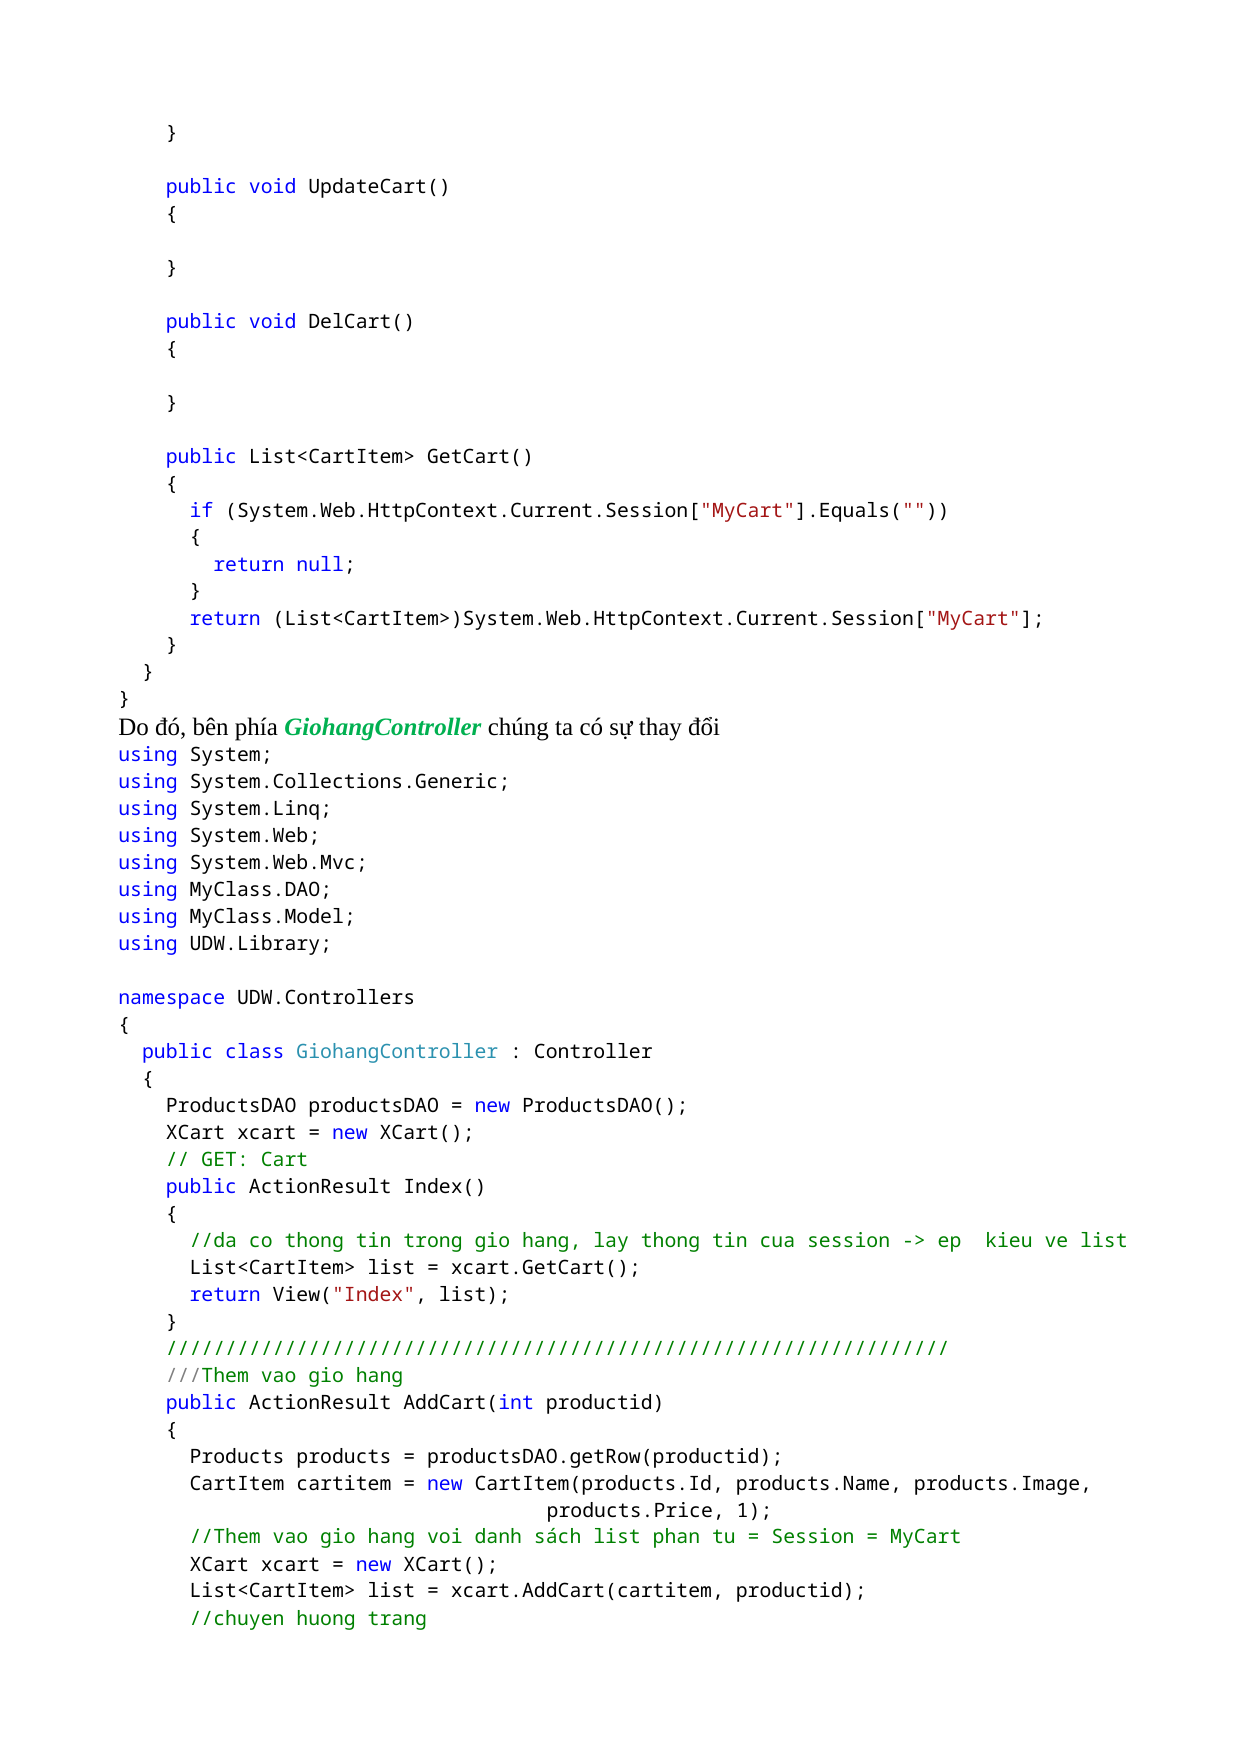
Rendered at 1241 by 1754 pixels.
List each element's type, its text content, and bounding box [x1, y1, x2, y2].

text ///Them vao gio hang [118, 1361, 1152, 1388]
text return null; [118, 550, 1152, 577]
text //chuyen huong trang [118, 1604, 1152, 1631]
text } [118, 1307, 1152, 1334]
text { [118, 199, 1152, 226]
text { [118, 1199, 1152, 1226]
text using MyClass.DAO; [118, 875, 1152, 902]
text public ActionResult AddCart(int productid) [118, 1388, 1152, 1415]
text } [118, 253, 1152, 280]
text //Them vao gio hang voi danh sách list phan tu = Session = MyCart [118, 1523, 1152, 1550]
text using MyClass.Model; [118, 902, 1152, 929]
text public class GiohangController : Controller [118, 1037, 1152, 1064]
text Products products = productsDAO.getRow(productid); [118, 1442, 1152, 1469]
text // GET: Cart [118, 1145, 1152, 1172]
text if (System.Web.HttpContext.Current.Session["MyCart"].Equals("")) [118, 496, 1152, 523]
text XCart xcart = new XCart(); [118, 1550, 1152, 1577]
text { [118, 469, 1152, 496]
text { [118, 1010, 1152, 1037]
text return View("Index", list); [118, 1280, 1152, 1307]
text //da co thong tin trong gio hang, lay thong tin cua session -> ep kieu ve list [118, 1226, 1152, 1253]
text using System.Collections.Generic; [118, 767, 1152, 794]
text namespace UDW.Controllers [118, 983, 1152, 1010]
text using System; [118, 740, 1152, 767]
text using System.Linq; [118, 794, 1152, 821]
text using UDW.Library; [118, 929, 1152, 956]
text return (List<CartItem>)System.Web.HttpContext.Current.Session["MyCart"]; [118, 604, 1152, 631]
text List<CartItem> list = xcart.AddCart(cartitem, productid); [118, 1577, 1152, 1604]
text } [118, 631, 1152, 658]
text { [118, 334, 1152, 361]
text List<CartItem> list = xcart.GetCart(); [118, 1253, 1152, 1280]
text using System.Web; [118, 821, 1152, 848]
text { [118, 1064, 1152, 1091]
text } [118, 388, 1152, 415]
text CartItem cartitem = new CartItem(products.Id, products.Name, products.Image, products.Price, 1); [118, 1469, 1152, 1523]
text Do đó, bên phía GiohangController chúng ta có sự thay đổi [118, 712, 1152, 740]
text { [118, 1415, 1152, 1442]
text { [118, 523, 1152, 550]
text XCart xcart = new XCart(); [118, 1118, 1152, 1145]
text public List<CartItem> GetCart() [118, 442, 1152, 469]
text public ActionResult Index() [118, 1172, 1152, 1199]
text ProductsDAO productsDAO = new ProductsDAO(); [118, 1091, 1152, 1118]
text } [118, 577, 1152, 604]
text public void DelCart() [118, 307, 1152, 334]
text ////////////////////////////////////////////////////////////////// [118, 1334, 1152, 1361]
text using System.Web.Mvc; [118, 848, 1152, 875]
text } [118, 118, 1152, 145]
text } [118, 685, 1152, 712]
text public void UpdateCart() [118, 172, 1152, 199]
text } [118, 658, 1152, 685]
